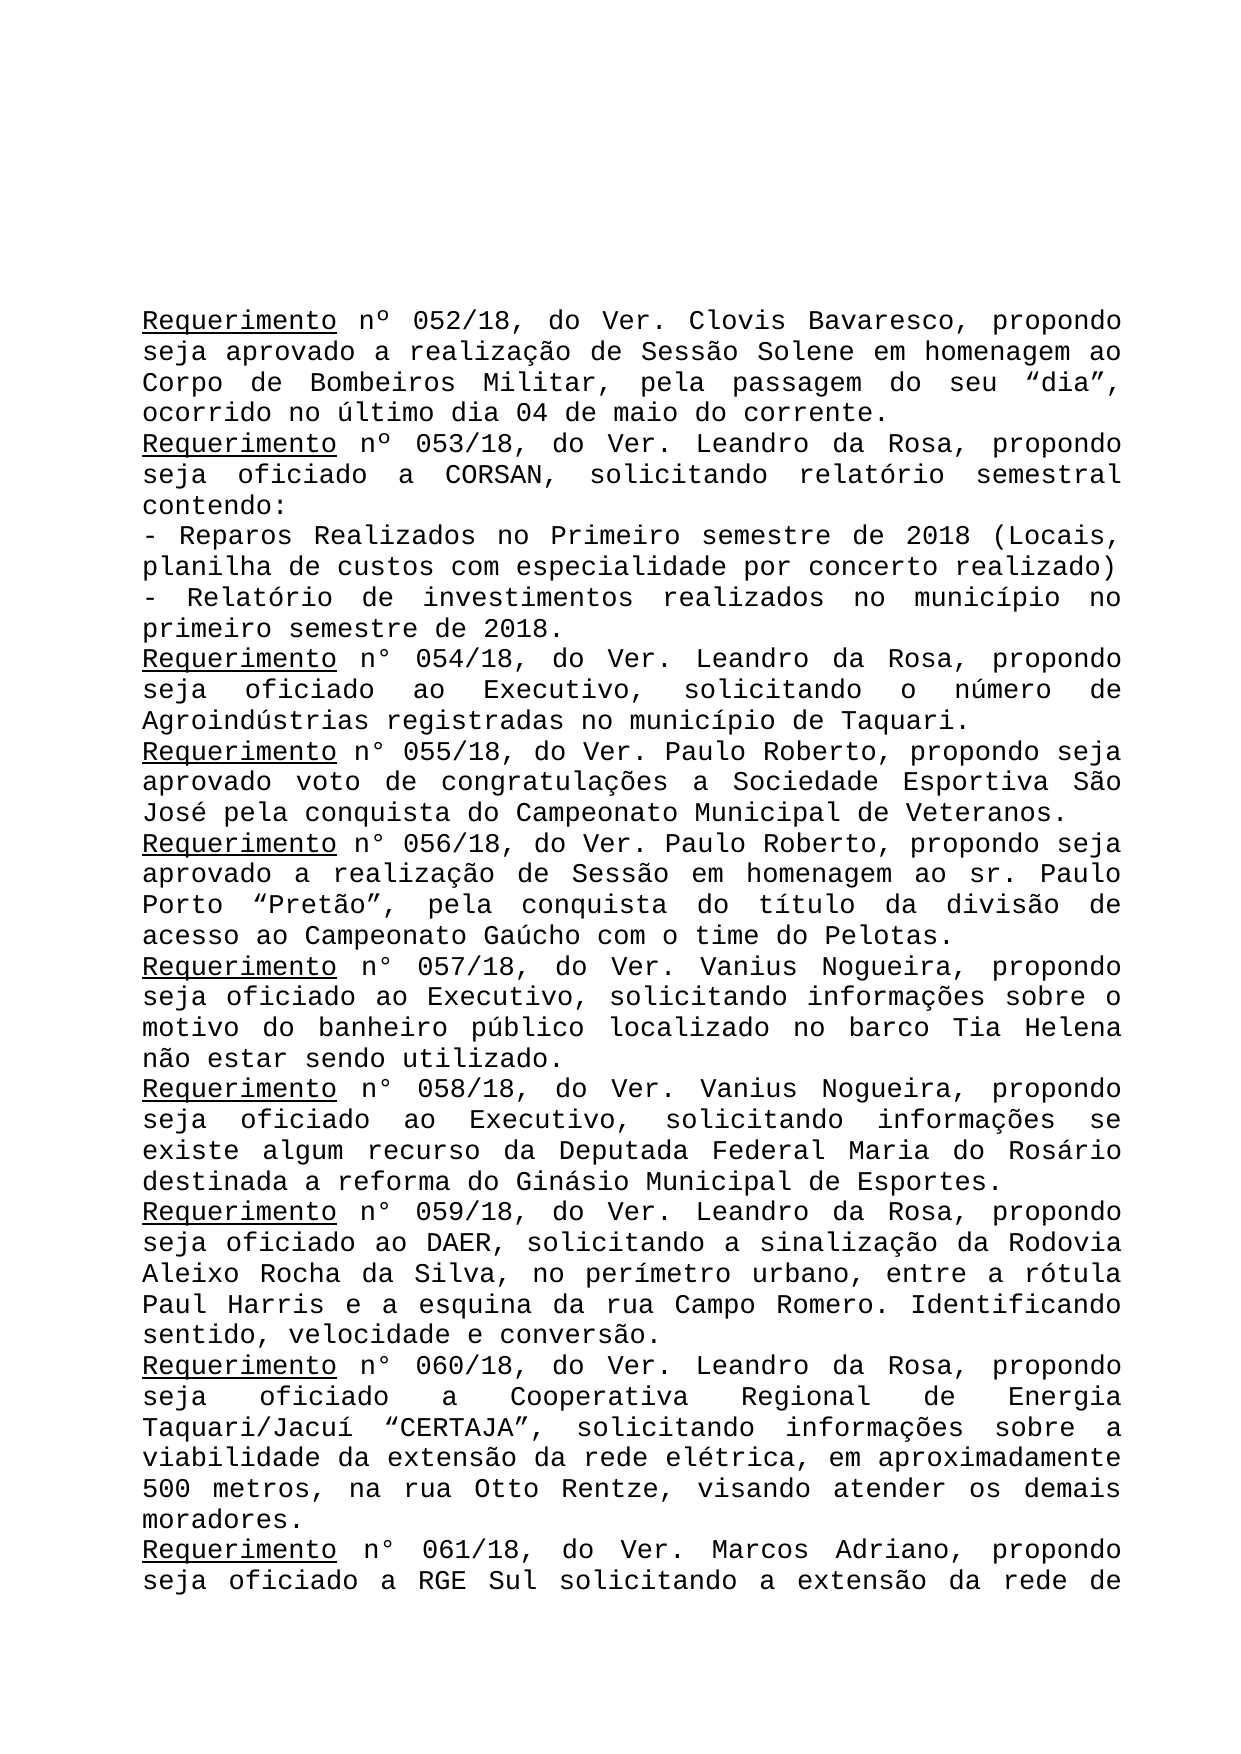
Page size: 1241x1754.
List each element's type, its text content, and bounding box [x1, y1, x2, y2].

text Requerimento n° 057/18, do Ver. Vanius Nogueira, propondo seja oficiado ao Executivo, solicitando informações sobre o motivo do banheiro público localizado no barco Tia Helena não estar sendo utilizado. [142, 952, 1122, 1075]
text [142, 1536, 1122, 1598]
text Requerimento n° 060/18, do Ver. Leandro da Rosa, propondo seja oficiado a Cooperativa Regional de Energia Taquari/Jacuí “CERTAJA”, solicitando informações sobre a viabilidade da extensão da rede elétrica, em aproximadamente 500 metros, na rua Otto Rentze, visando atender os demais moradores. [142, 1352, 1122, 1536]
text - Relatório de investimentos realizados no município no primeiro semestre de 2018. [142, 584, 1122, 645]
text Requerimento nº 053/18, do Ver. Leandro da Rosa, propondo seja oficiado a CORSAN, solicitando relatório semestral contendo: [142, 430, 1122, 522]
text Requerimento n° 054/18, do Ver. Leandro da Rosa, propondo seja oficiado ao Executivo, solicitando o número de Agroindústrias registradas no município de Taquari. [142, 645, 1122, 737]
text Requerimento n° 055/18, do Ver. Paulo Roberto, propondo seja aprovado voto de congratulações a Sociedade Esportiva São José pela conquista do Campeonato Municipal de Veteranos. [142, 737, 1122, 829]
text Requerimento nº 052/18, do Ver. Clovis Bavaresco, propondo seja aprovado a realização de Sessão Solene em homenagem ao Corpo de Bombeiros Militar, pela passagem do seu “dia”, ocorrido no último dia 04 de maio do corrente. [142, 307, 1122, 430]
text - Reparos Realizados no Primeiro semestre de 2018 (Locais, planilha de custos com especialidade por concerto realizado) [142, 522, 1122, 584]
text Requerimento n° 059/18, do Ver. Leandro da Rosa, propondo seja oficiado ao DAER, solicitando a sinalização da Rodovia Aleixo Rocha da Silva, no perímetro urbano, entre a rótula Paul Harris e a esquina da rua Campo Romero. Identificando sentido, velocidade e conversão. [142, 1198, 1122, 1352]
text Requerimento n° 058/18, do Ver. Vanius Nogueira, propondo seja oficiado ao Executivo, solicitando informações se existe algum recurso da Deputada Federal Maria do Rosário destinada a reforma do Ginásio Municipal de Esportes. [142, 1075, 1122, 1198]
text Requerimento n° 056/18, do Ver. Paulo Roberto, propondo seja aprovado a realização de Sessão em homenagem ao sr. Paulo Porto “Pretão”, pela conquista do título da divisão de acesso ao Campeonato Gaúcho com o time do Pelotas. [142, 829, 1122, 952]
